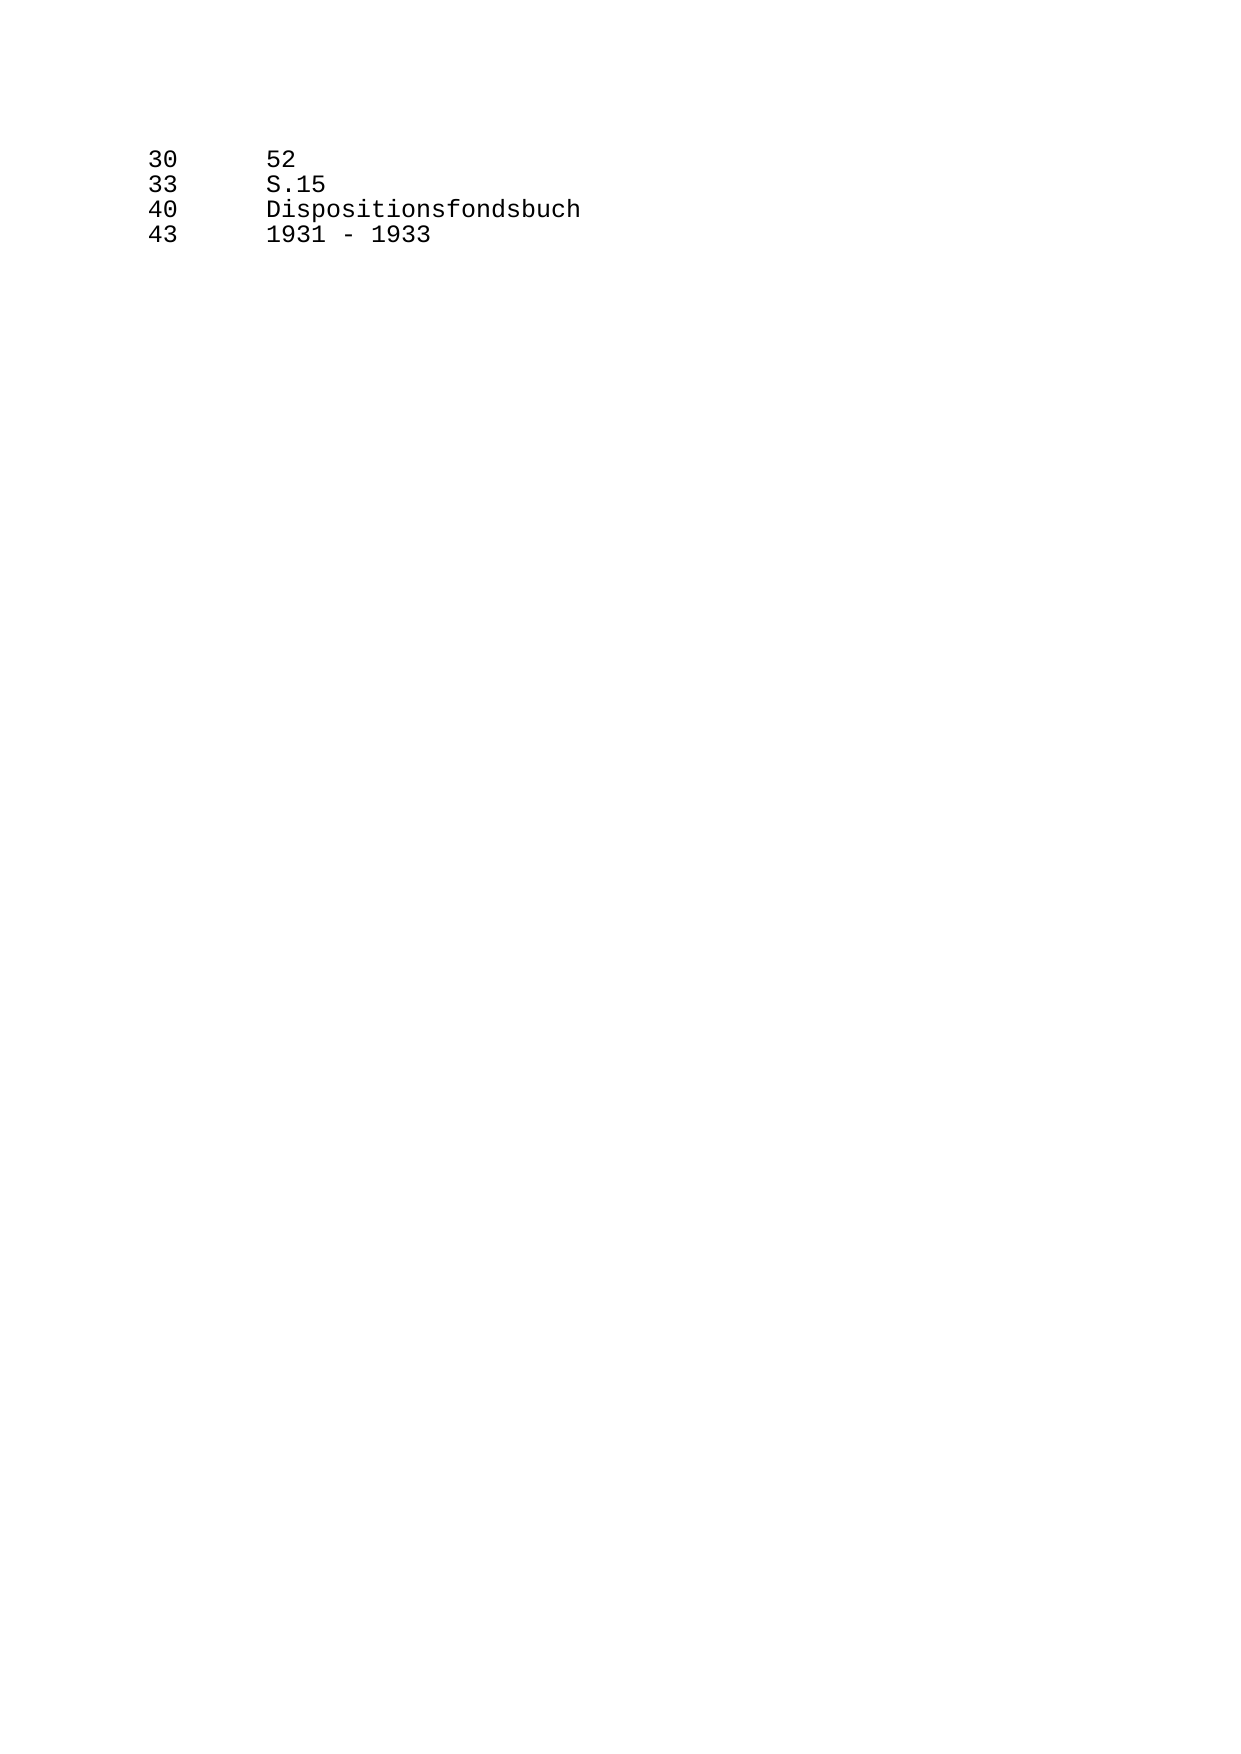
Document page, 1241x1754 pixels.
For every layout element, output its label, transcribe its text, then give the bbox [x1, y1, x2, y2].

text 33 S.15 [148, 173, 1093, 198]
text 30 52 [148, 148, 1093, 173]
text 40 Dispositionsfondsbuchk[1{<Verlag B. G. Teubner>} 2{<Leipzig>}]k [148, 198, 1093, 223]
text 43 1931 - 1933 [148, 223, 1093, 248]
